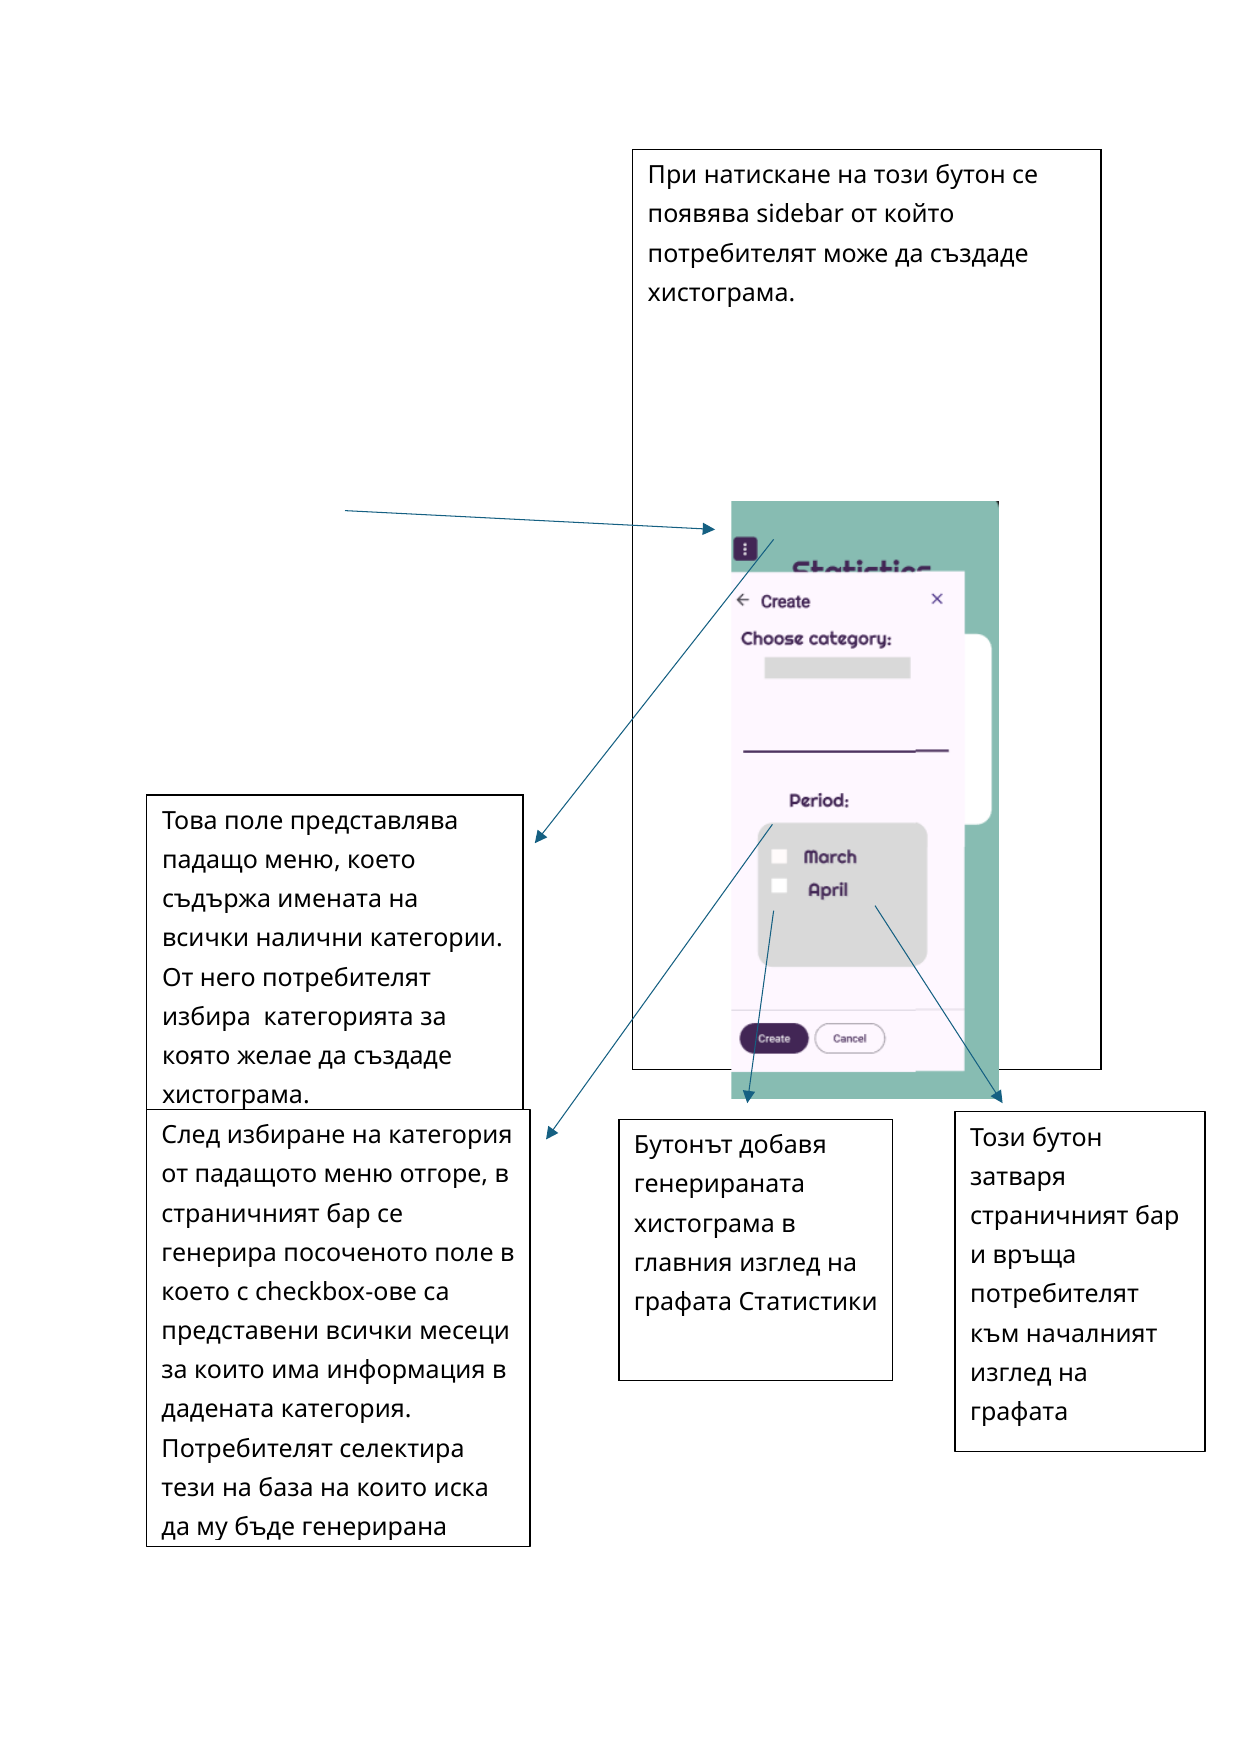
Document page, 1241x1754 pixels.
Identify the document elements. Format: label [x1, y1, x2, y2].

picture [731, 501, 999, 1099]
